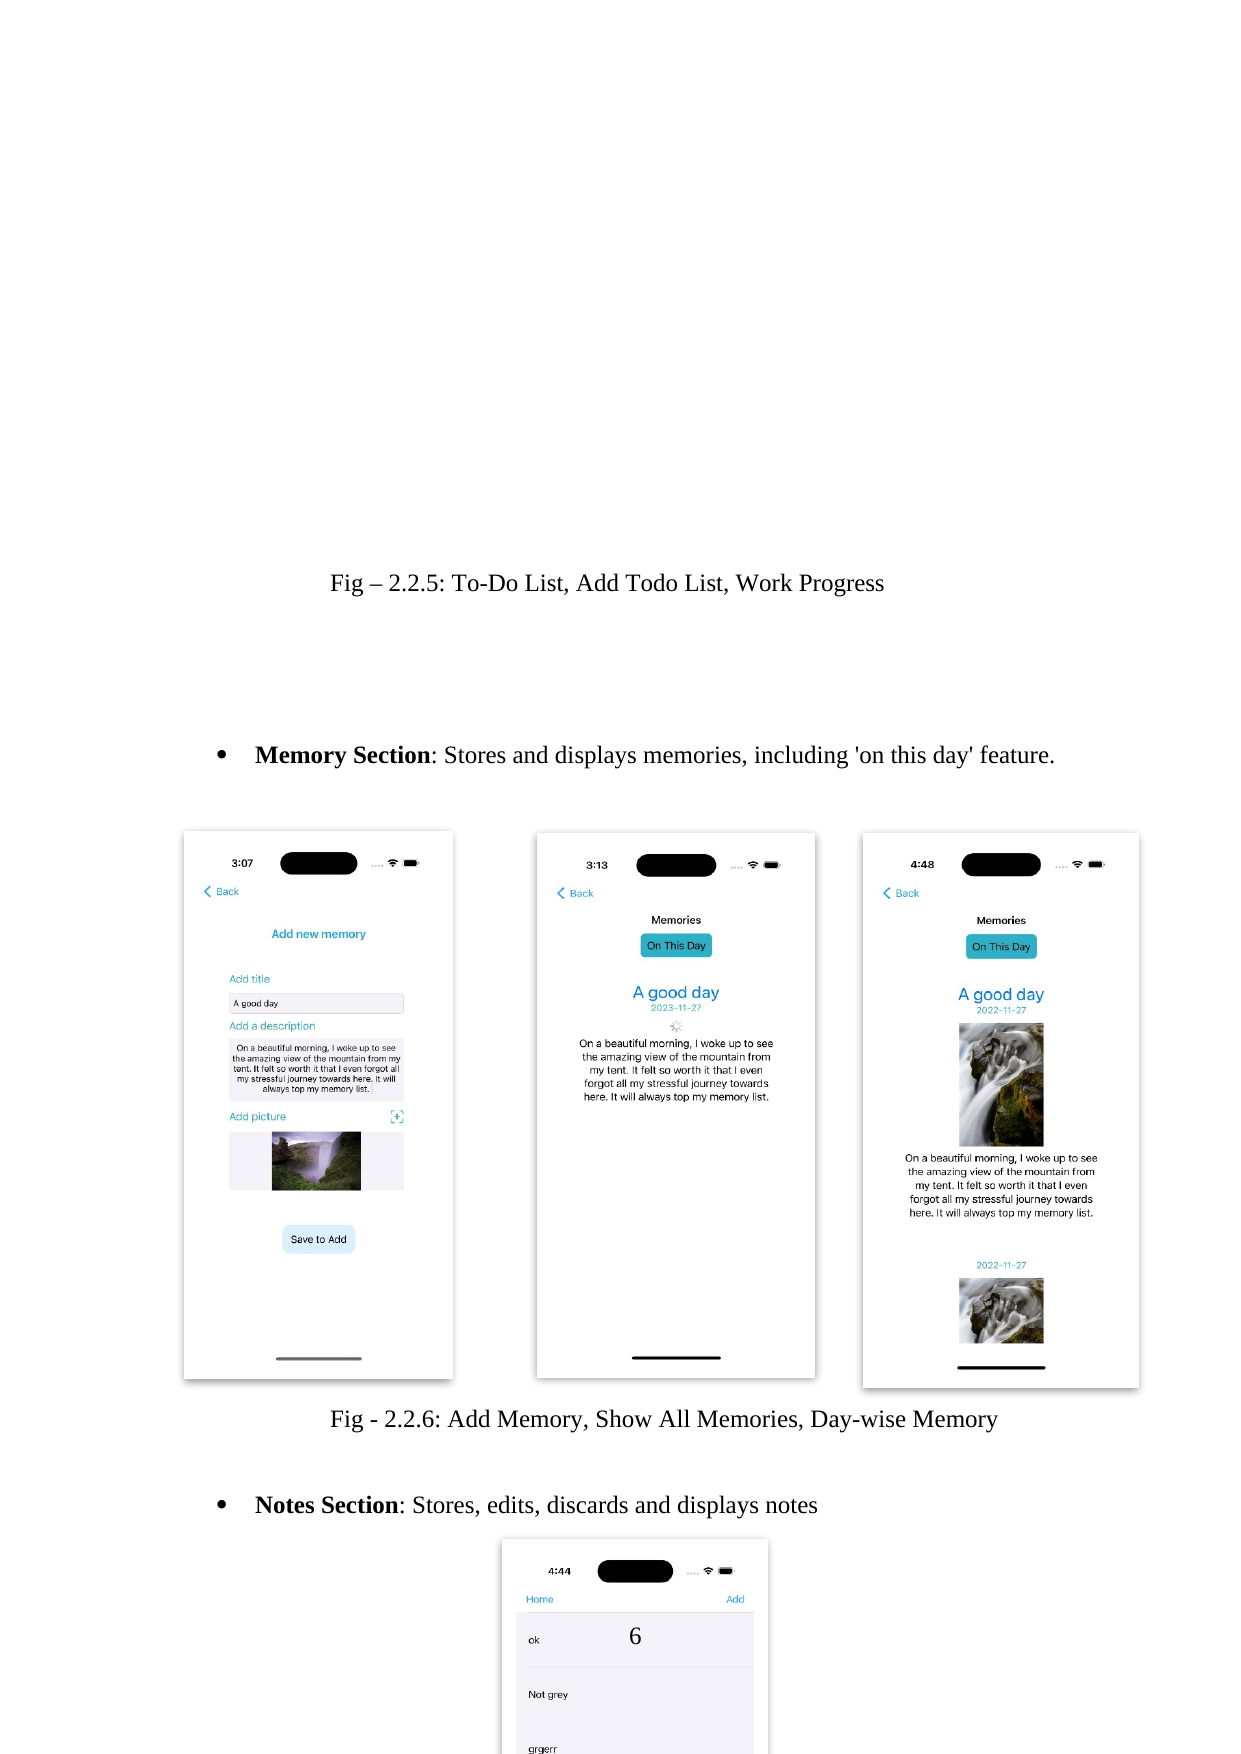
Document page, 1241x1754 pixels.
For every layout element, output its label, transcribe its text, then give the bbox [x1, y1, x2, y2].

list Memory Section: Stores and displays memories, including 'on this day' feature. [217, 741, 1090, 769]
list Fig – 2.2.5: To-Do List, Add Todo List, Work Progress [217, 568, 1090, 597]
list Notes Section: Stores, edits, discards and displays notes [217, 1490, 1090, 1519]
picture [516, 1553, 754, 1754]
picture [199, 846, 438, 1365]
text Fig - 2.2.6: Add Memory, Show All Memories, Day-wise Memory [180, 1404, 1090, 1433]
picture [552, 847, 800, 1363]
picture [877, 847, 1124, 1374]
